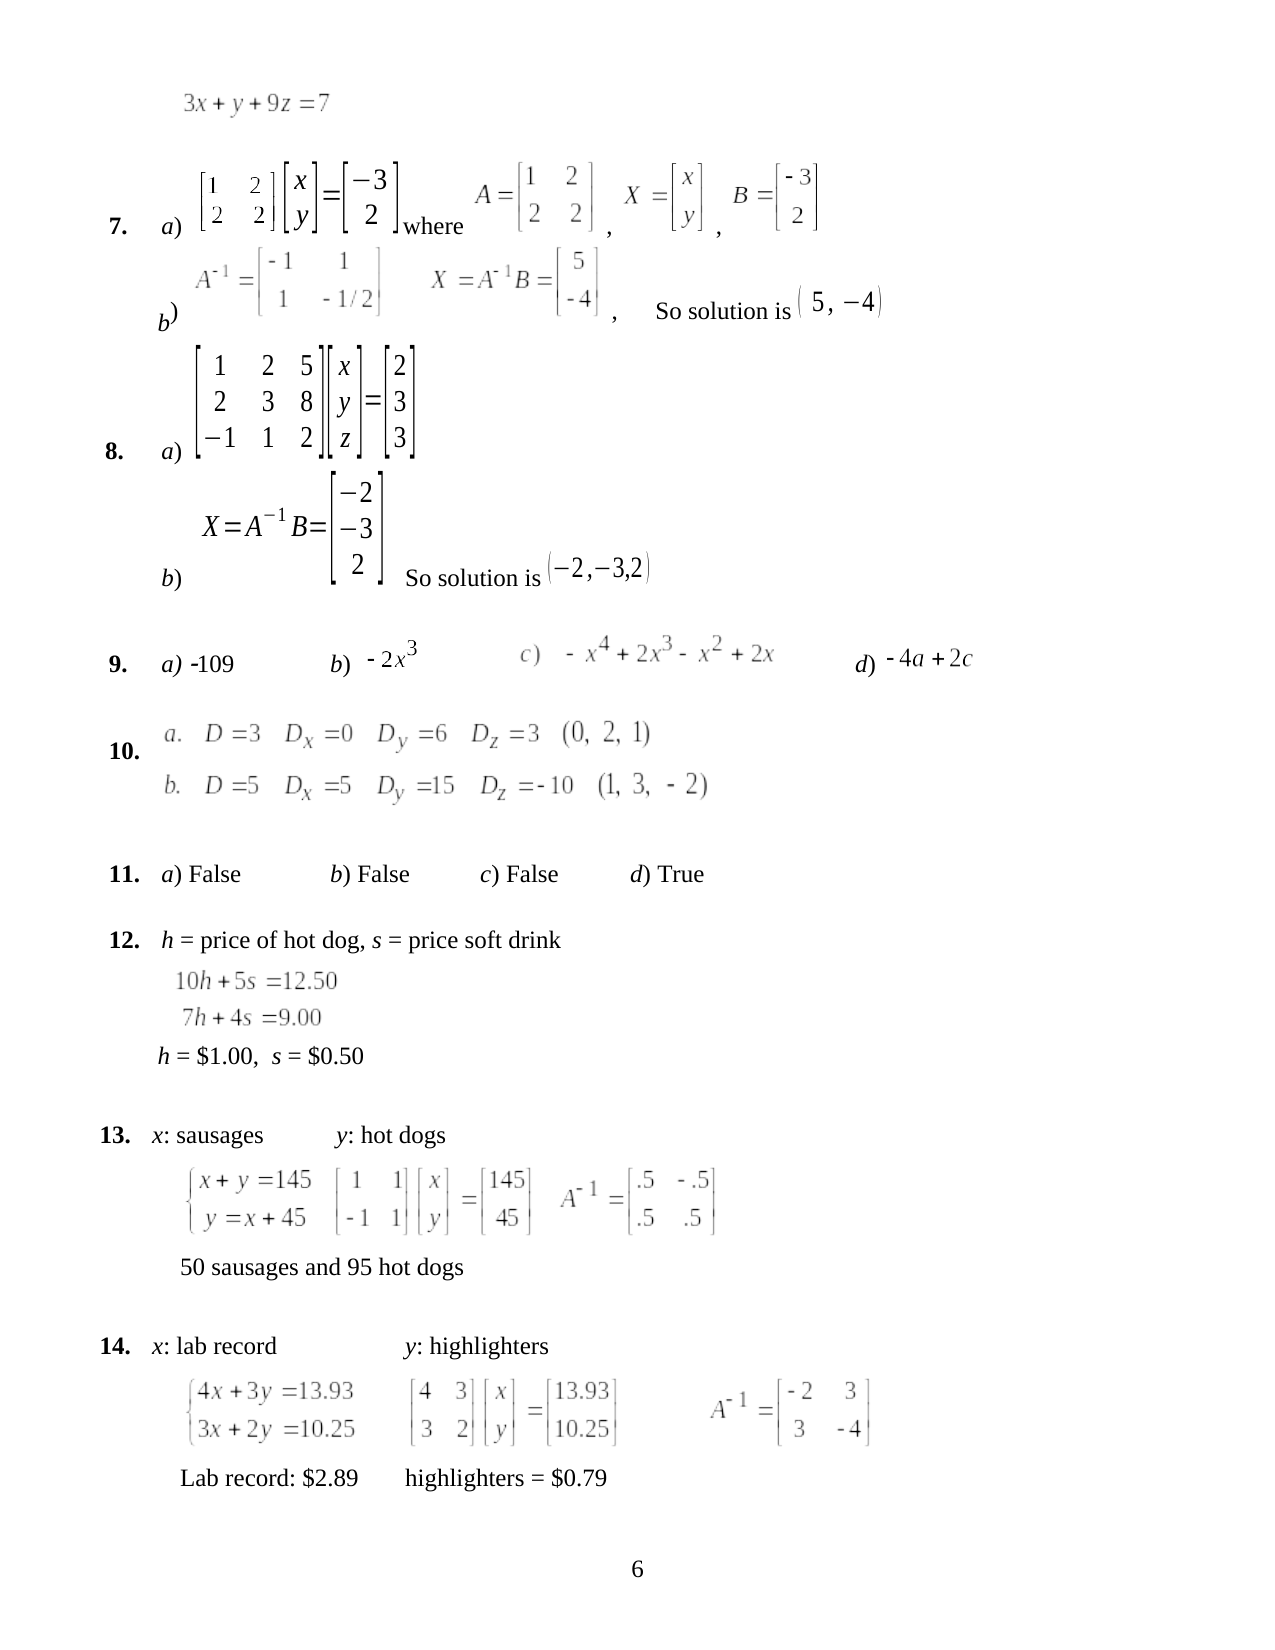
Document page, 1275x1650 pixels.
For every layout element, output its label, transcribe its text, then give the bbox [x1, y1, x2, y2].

text h = $1.00, s = $0.50 [105, 1041, 1170, 1070]
list a) [105, 343, 1170, 465]
list x: lab record y: highlighters [99, 1331, 1170, 1360]
list a) where , , [109, 160, 1170, 240]
list a) 109 b) d) [109, 629, 1170, 678]
text b) , So solution is [157, 244, 1170, 337]
list a) False b) False c) False d) True [109, 859, 1170, 887]
text b) So solution is [161, 469, 1170, 592]
list h = price of hot dog, s = price soft drink [109, 925, 1170, 953]
text Lab record: $2.89 highlighters = $0.79 [105, 1463, 1170, 1492]
text 50 sausages and 95 hot dogs [152, 1252, 1170, 1281]
list x: sausages y: hot dogs [99, 1120, 1170, 1149]
